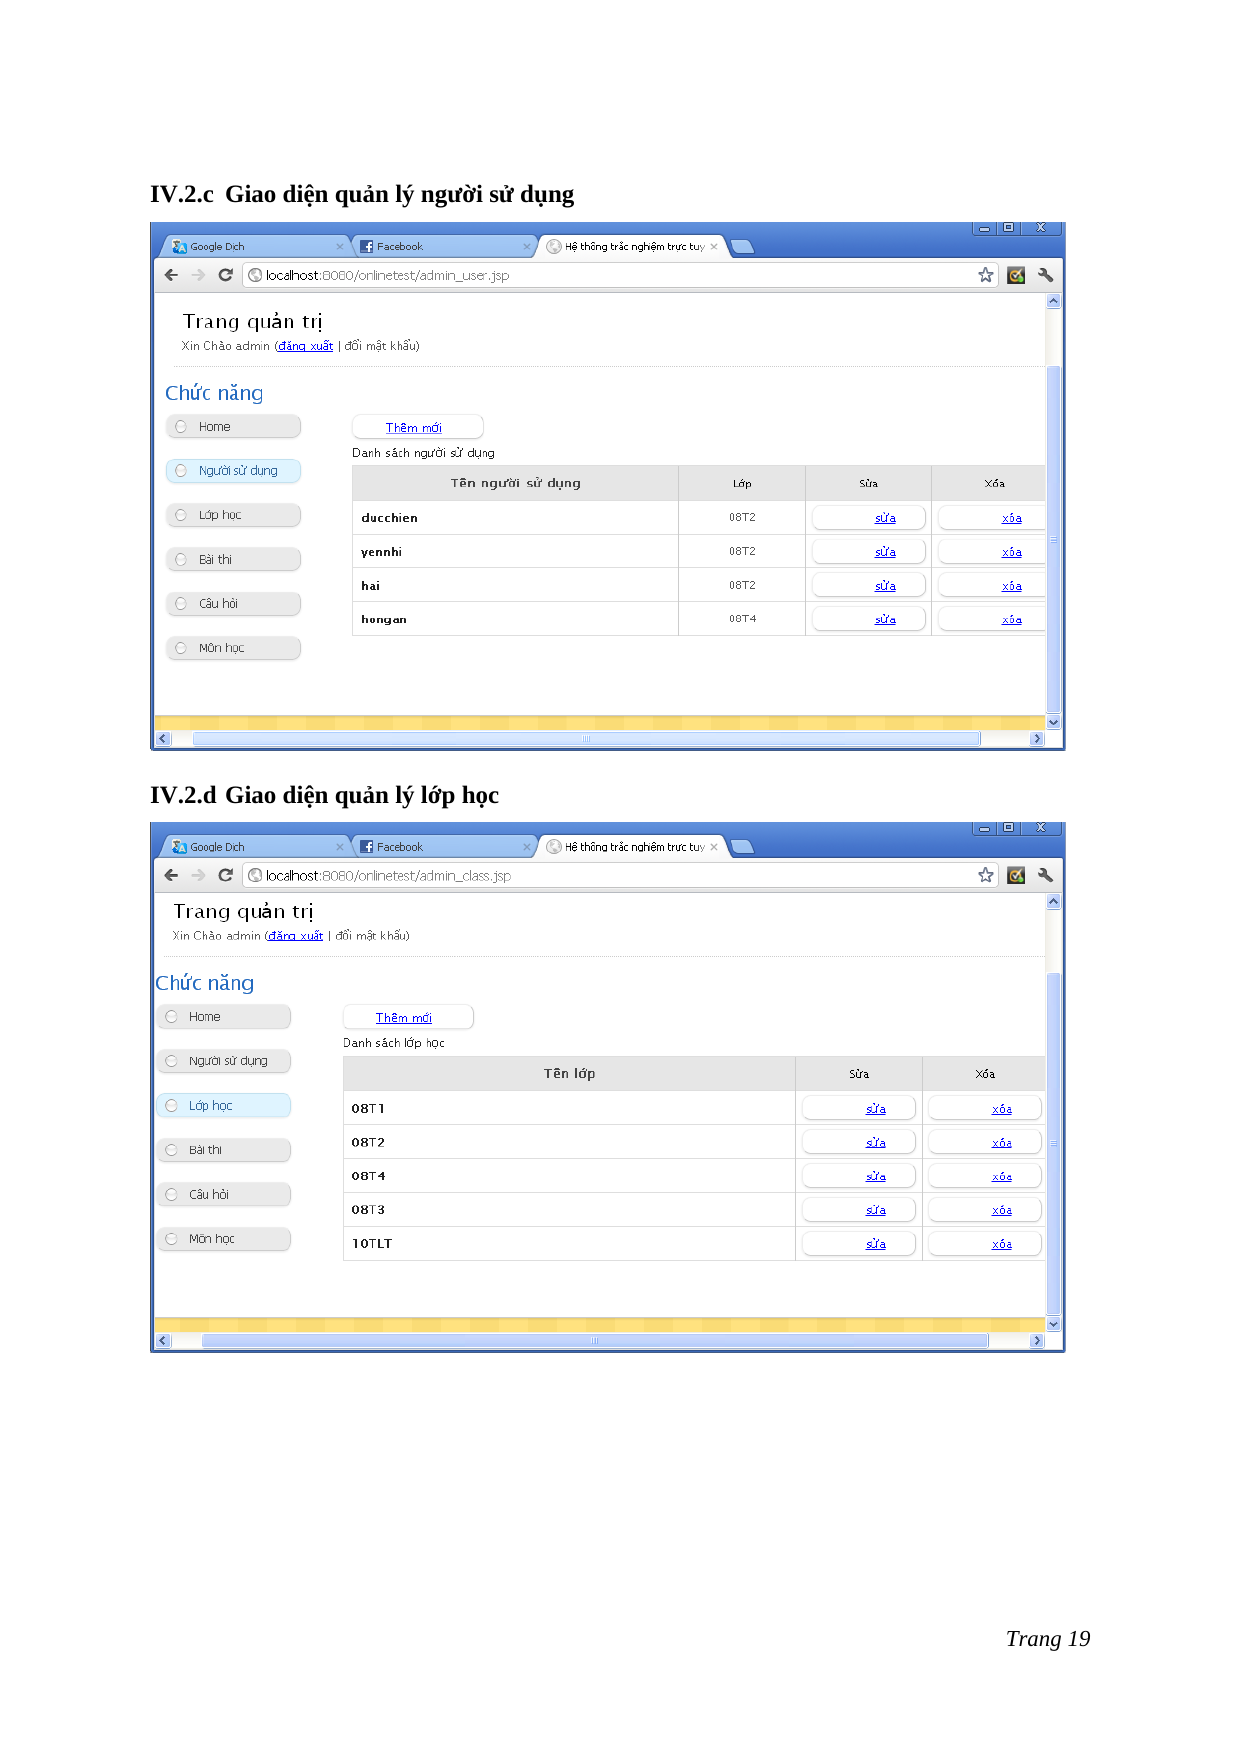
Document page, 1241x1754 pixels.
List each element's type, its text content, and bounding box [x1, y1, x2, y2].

picture [150, 222, 1066, 751]
text Giao diện quản lý lớp học [150, 780, 1090, 808]
text Giao diện quản lý người sử dụng [150, 179, 1090, 208]
picture [150, 822, 1066, 1353]
